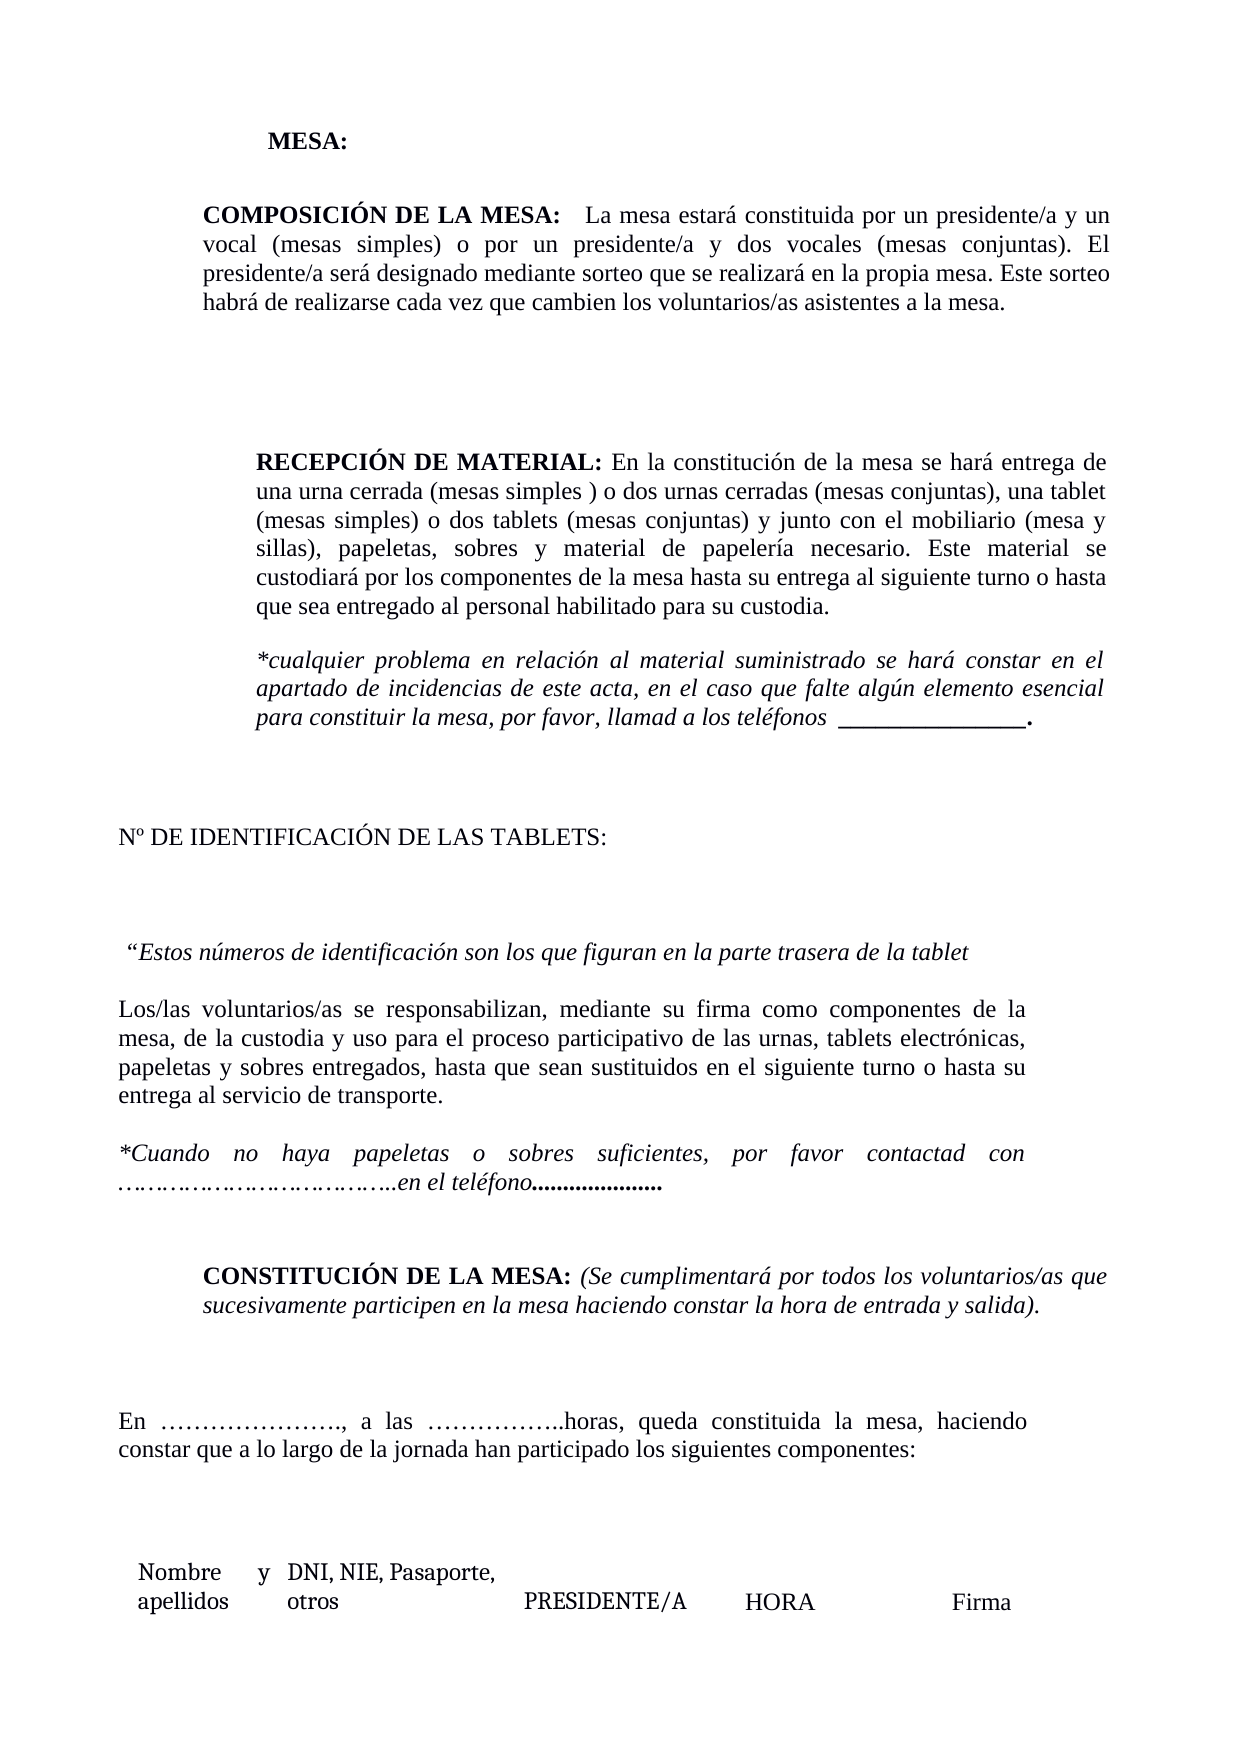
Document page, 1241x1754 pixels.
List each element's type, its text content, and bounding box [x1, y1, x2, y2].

table_cell COMPOSICIÓN DE LA MESA: La mesa estará constituida por un presidente/a y un vocal (mesas simples) o por un presidente/a y dos vocales (mesas conjuntas). El presidente/a será designado mediante sorteo que se realizará en la propia mesa. Este sorteo habrá de realizarse cada vez que cambien los voluntarios/as asistentes a la mesa. [129, 323, 1119, 512]
table_header RECEPCIÓN DE MATERIAL: En la constitución de la mesa se hará entrega de una urna cerrada (mesas simples ) o dos urnas cerradas (mesas conjuntas), una tablet (mesas simples) o dos tablets (mesas conjuntas) y junto con el mobiliario (mesa y sillas), papeletas, sobres y material de papelería necesario. Este material se custodiará por los componentes de la mesa hasta su entrega al siguiente turno o hasta que sea entregado al personal habilitado para su custodia. *cualquier problema en relación al material suministrado se hará constar en el apartado de incidencias de este acta, en el caso que falte algún elemento esencial para constituir la mesa, por favor, llamad a los teléfonos _______________. [129, 598, 1116, 924]
table_header CONSTITUCIÓN DE LA MESA: (Se cumplimentará por todos los voluntarios/as que sucesivamente participen en la mesa haciendo constar la hora de entrada y salida). [129, 1384, 1119, 1508]
table_cell UBICACIÓN DE LA MESA: Nº DE MESA: [129, 249, 1119, 323]
text *Cuando no haya papeletas o sobres suficientes, por favor contactad con ………………………………..en el teléfono..................... [118, 1297, 1028, 1355]
table_header DÍA: [129, 176, 1119, 249]
text Nº DE IDENTIFICACIÓN DE LAS TABLETS: [118, 981, 1122, 1010]
text En …………………., a las ……………..horas, queda constituida la mesa, haciendo constar que a lo largo de la jornada han participado los siguientes componentes: [118, 1565, 1028, 1623]
text ACTA PROCESO PARTICIPATIVO [118, 118, 1122, 147]
text Los/las voluntarios/as se responsabilizan, mediante su firma como componentes de la mesa, de la custodia y uso para el proceso participativo de las urnas, tablets electrónicas, papeletas y sobres entregados, hasta que sean sustituidos en el siguiente turno o hasta su entrega al servicio de transporte. [118, 1154, 1028, 1269]
text “Estos números de identificación son los que figuran en la parte trasera de la tablet [118, 1096, 1122, 1125]
